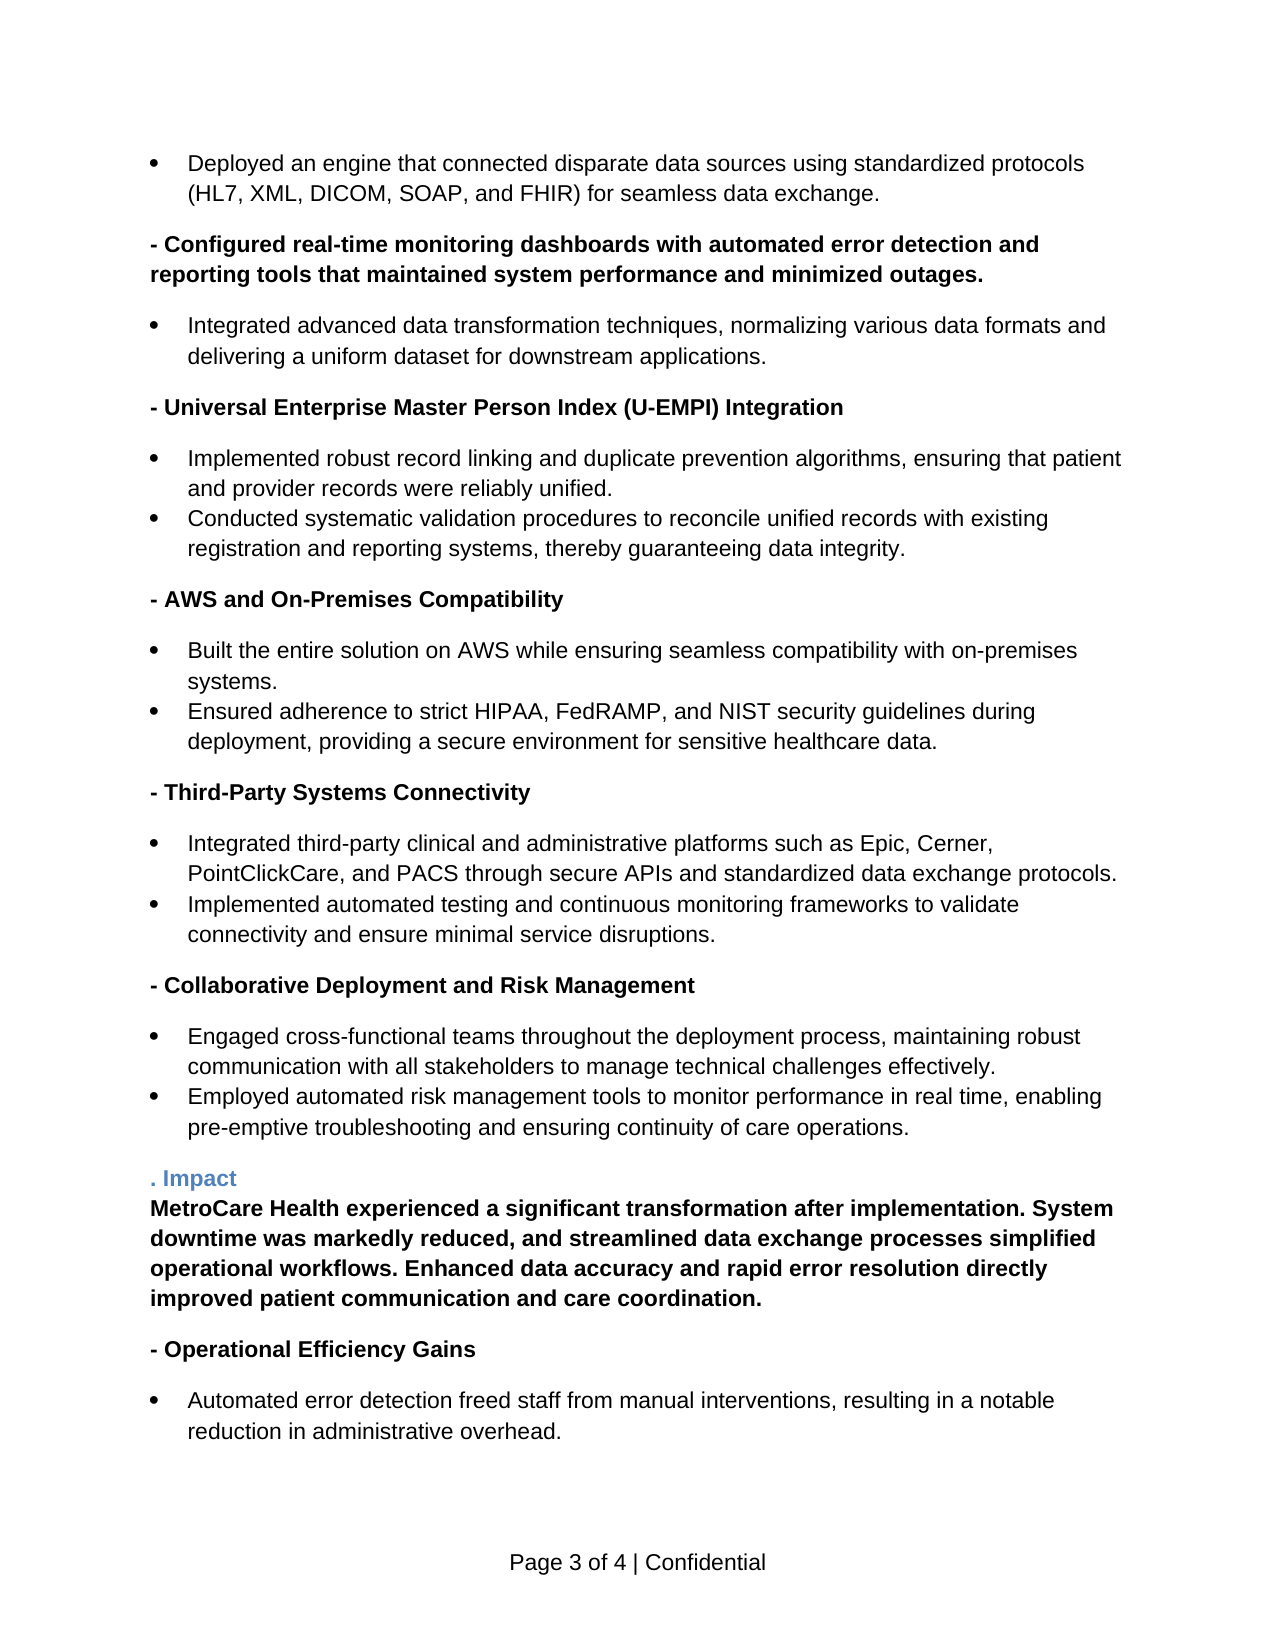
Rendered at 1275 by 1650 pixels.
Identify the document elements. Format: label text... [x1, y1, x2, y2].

text MetroCare Health experienced a significant transformation after implementation. System downtime was markedly reduced, and streamlined data exchange processes simplified operational workflows. Enhanced data accuracy and rapid error resolution directly improved patient communication and care coordination. [150, 1195, 1125, 1312]
list Implemented automated testing and continuous monitoring frameworks to validate connectivity and ensure minimal service disruptions. [150, 891, 1125, 947]
text - AWS and On-Premises Compatibility [150, 586, 1125, 613]
subtitle . Impact [150, 1164, 1125, 1191]
list Engaged cross-functional teams throughout the deployment process, maintaining robust communication with all stakeholders to manage technical challenges effectively. [150, 1023, 1125, 1079]
list Conducted systematic validation procedures to reconcile unified records with existing registration and reporting systems, thereby guaranteeing data integrity. [150, 505, 1125, 562]
text - Universal Enterprise Master Person Index (U-EMPI) Integration [150, 394, 1125, 420]
text - Operational Efficiency Gains [150, 1336, 1125, 1363]
list Ensured adherence to strict HIPAA, FedRAMP, and NIST security guidelines during deployment, providing a secure environment for sensitive healthcare data. [150, 698, 1125, 754]
list Automated error detection freed staff from manual interventions, resulting in a notable reduction in administrative overhead. [150, 1387, 1125, 1444]
text - Third-Party Systems Connectivity [150, 779, 1125, 806]
list Implemented robust record linking and duplicate prevention algorithms, ensuring that patient and provider records were reliably unified. [150, 445, 1125, 501]
list Integrated third-party clinical and administrative platforms such as Epic, Cerner, PointClickCare, and PACS through secure APIs and standardized data exchange protocols. [150, 830, 1125, 887]
list Deployed an engine that connected disparate data sources using standardized protocols (HL7, XML, DICOM, SOAP, and FHIR) for seamless data exchange. [150, 150, 1125, 207]
text - Collaborative Deployment and Risk Management [150, 972, 1125, 998]
list Built the entire solution on AWS while ensuring seamless compatibility with on-premises systems. [150, 637, 1125, 694]
text - Configured real-time monitoring dashboards with automated error detection and reporting tools that maintained system performance and minimized outages. [150, 231, 1125, 288]
list Employed automated risk management tools to monitor performance in real time, enabling pre-emptive troubleshooting and ensuring continuity of care operations. [150, 1083, 1125, 1140]
list Integrated advanced data transformation techniques, normalizing various data formats and delivering a uniform dataset for downstream applications. [150, 312, 1125, 369]
